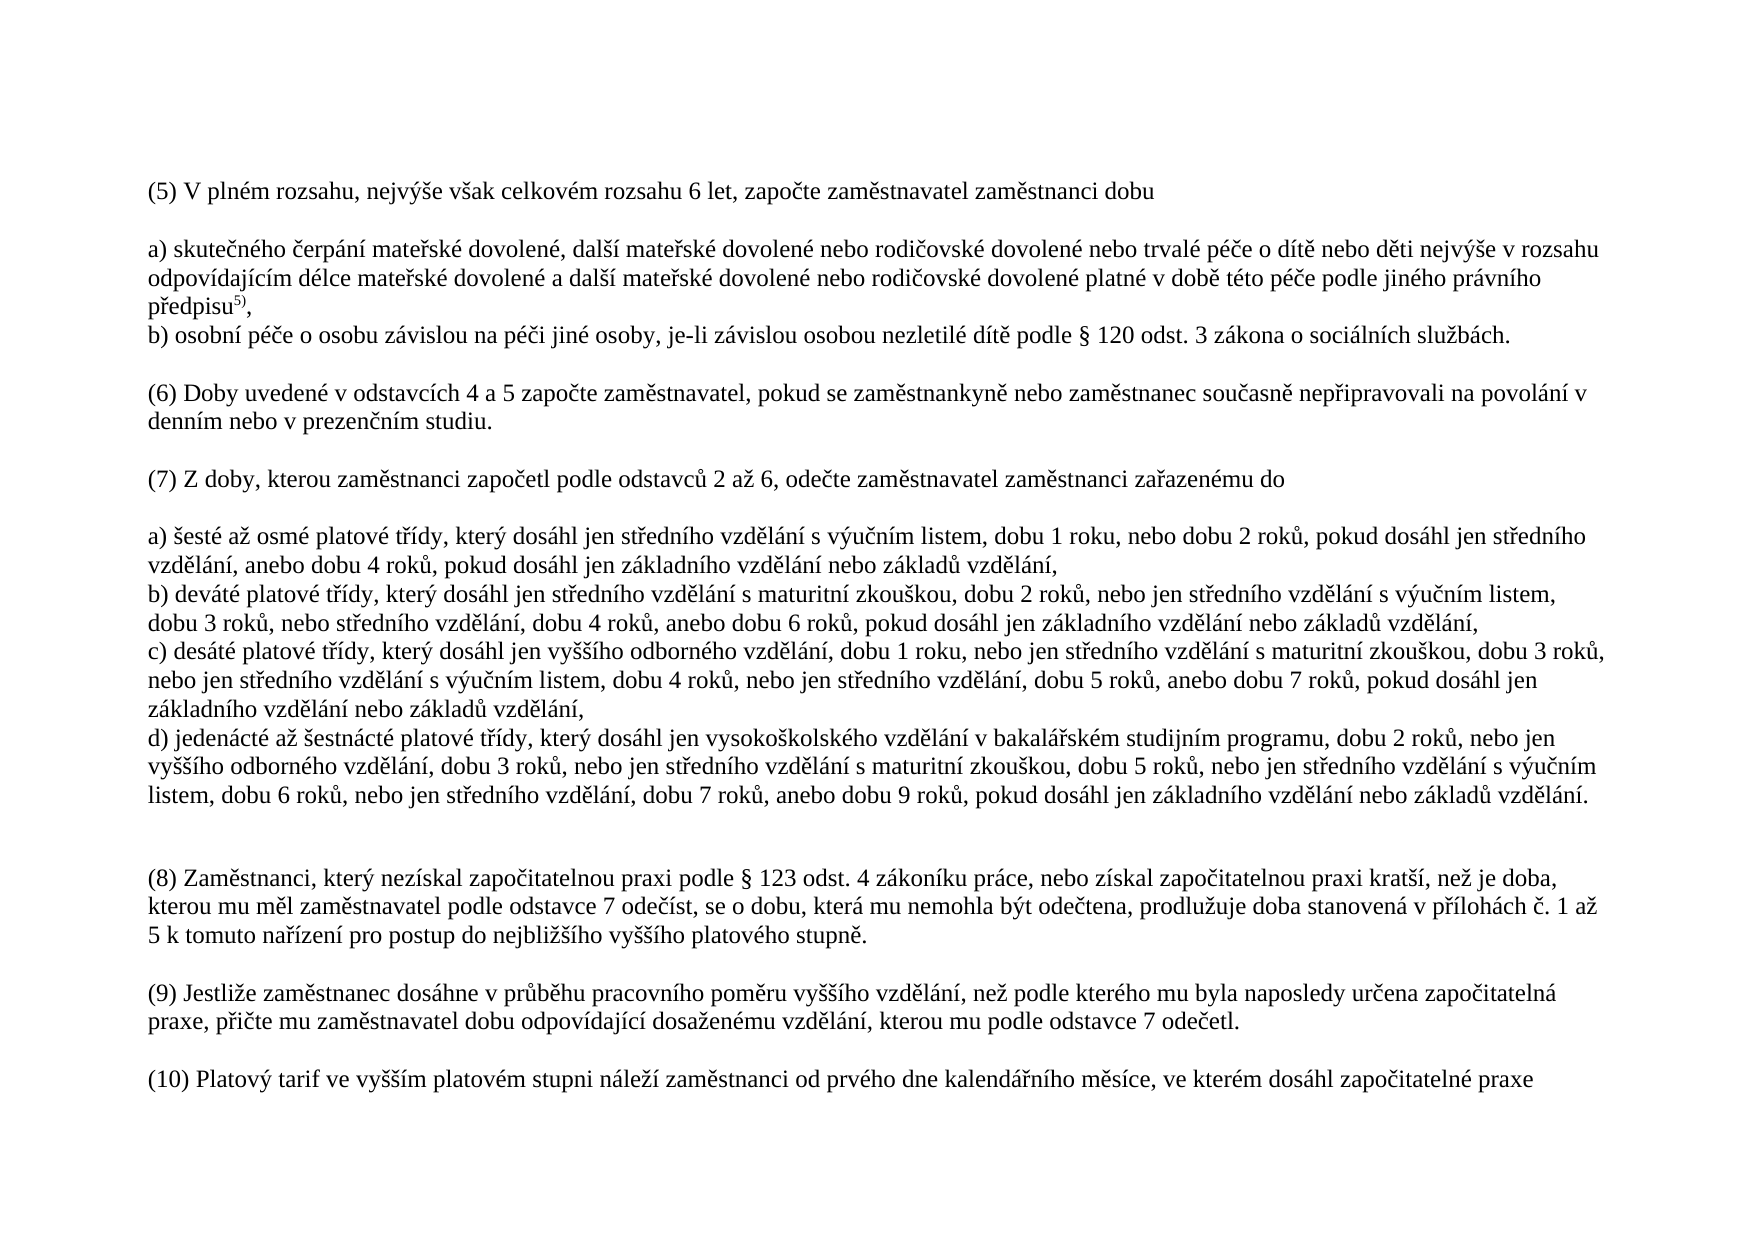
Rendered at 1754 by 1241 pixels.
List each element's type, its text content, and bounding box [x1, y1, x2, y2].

text a) skutečného čerpání mateřské dovolené, další mateřské dovolené nebo rodičovské dovolené nebo trvalé péče o dítě nebo děti nejvýše v rozsahu odpovídajícím délce mateřské dovolené a další mateřské dovolené nebo rodičovské dovolené platné v době této péče podle jiného právního předpisu5), [148, 234, 1606, 320]
text d) jedenácté až šestnácté platové třídy, který dosáhl jen vysokoškolského vzdělání v bakalářském studijním programu, dobu 2 roků, nebo jen vyššího odborného vzdělání, dobu 3 roků, nebo jen středního vzdělání s maturitní zkouškou, dobu 5 roků, nebo jen středního vzdělání s výučním listem, dobu 6 roků, nebo jen středního vzdělání, dobu 7 roků, anebo dobu 9 roků, pokud dosáhl jen základního vzdělání nebo základů vzdělání. [148, 723, 1606, 809]
text b) osobní péče o osobu závislou na péči jiné osoby, je-li závislou osobou nezletilé dítě podle § 120 odst. 3 zákona o sociálních službách. [148, 320, 1606, 349]
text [148, 863, 1606, 1093]
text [148, 148, 1606, 234]
text b) deváté platové třídy, který dosáhl jen středního vzdělání s maturitní zkouškou, dobu 2 roků, nebo jen středního vzdělání s výučním listem, dobu 3 roků, nebo středního vzdělání, dobu 4 roků, anebo dobu 6 roků, pokud dosáhl jen základního vzdělání nebo základů vzdělání, [148, 579, 1606, 636]
text c) desáté platové třídy, který dosáhl jen vyššího odborného vzdělání, dobu 1 roku, nebo jen středního vzdělání s maturitní zkouškou, dobu 3 roků, nebo jen středního vzdělání s výučním listem, dobu 4 roků, nebo jen středního vzdělání, dobu 5 roků, anebo dobu 7 roků, pokud dosáhl jen základního vzdělání nebo základů vzdělání, [148, 636, 1606, 723]
text (6) Doby uvedené v odstavcích 4 a 5 započte zaměstnavatel, pokud se zaměstnankyně nebo zaměstnanec současně nepřipravovali na povolání v denním nebo v prezenčním studiu. (7) Z doby, kterou zaměstnanci započetl podle odstavců 2 až 6, odečte zaměstnavatel zaměstnanci zařazenému do a) šesté až osmé platové třídy, který dosáhl jen středního vzdělání s výučním listem, dobu 1 roku, nebo dobu 2 roků, pokud dosáhl jen středního vzdělání, anebo dobu 4 roků, pokud dosáhl jen základního vzdělání nebo základů vzdělání, [148, 378, 1606, 579]
